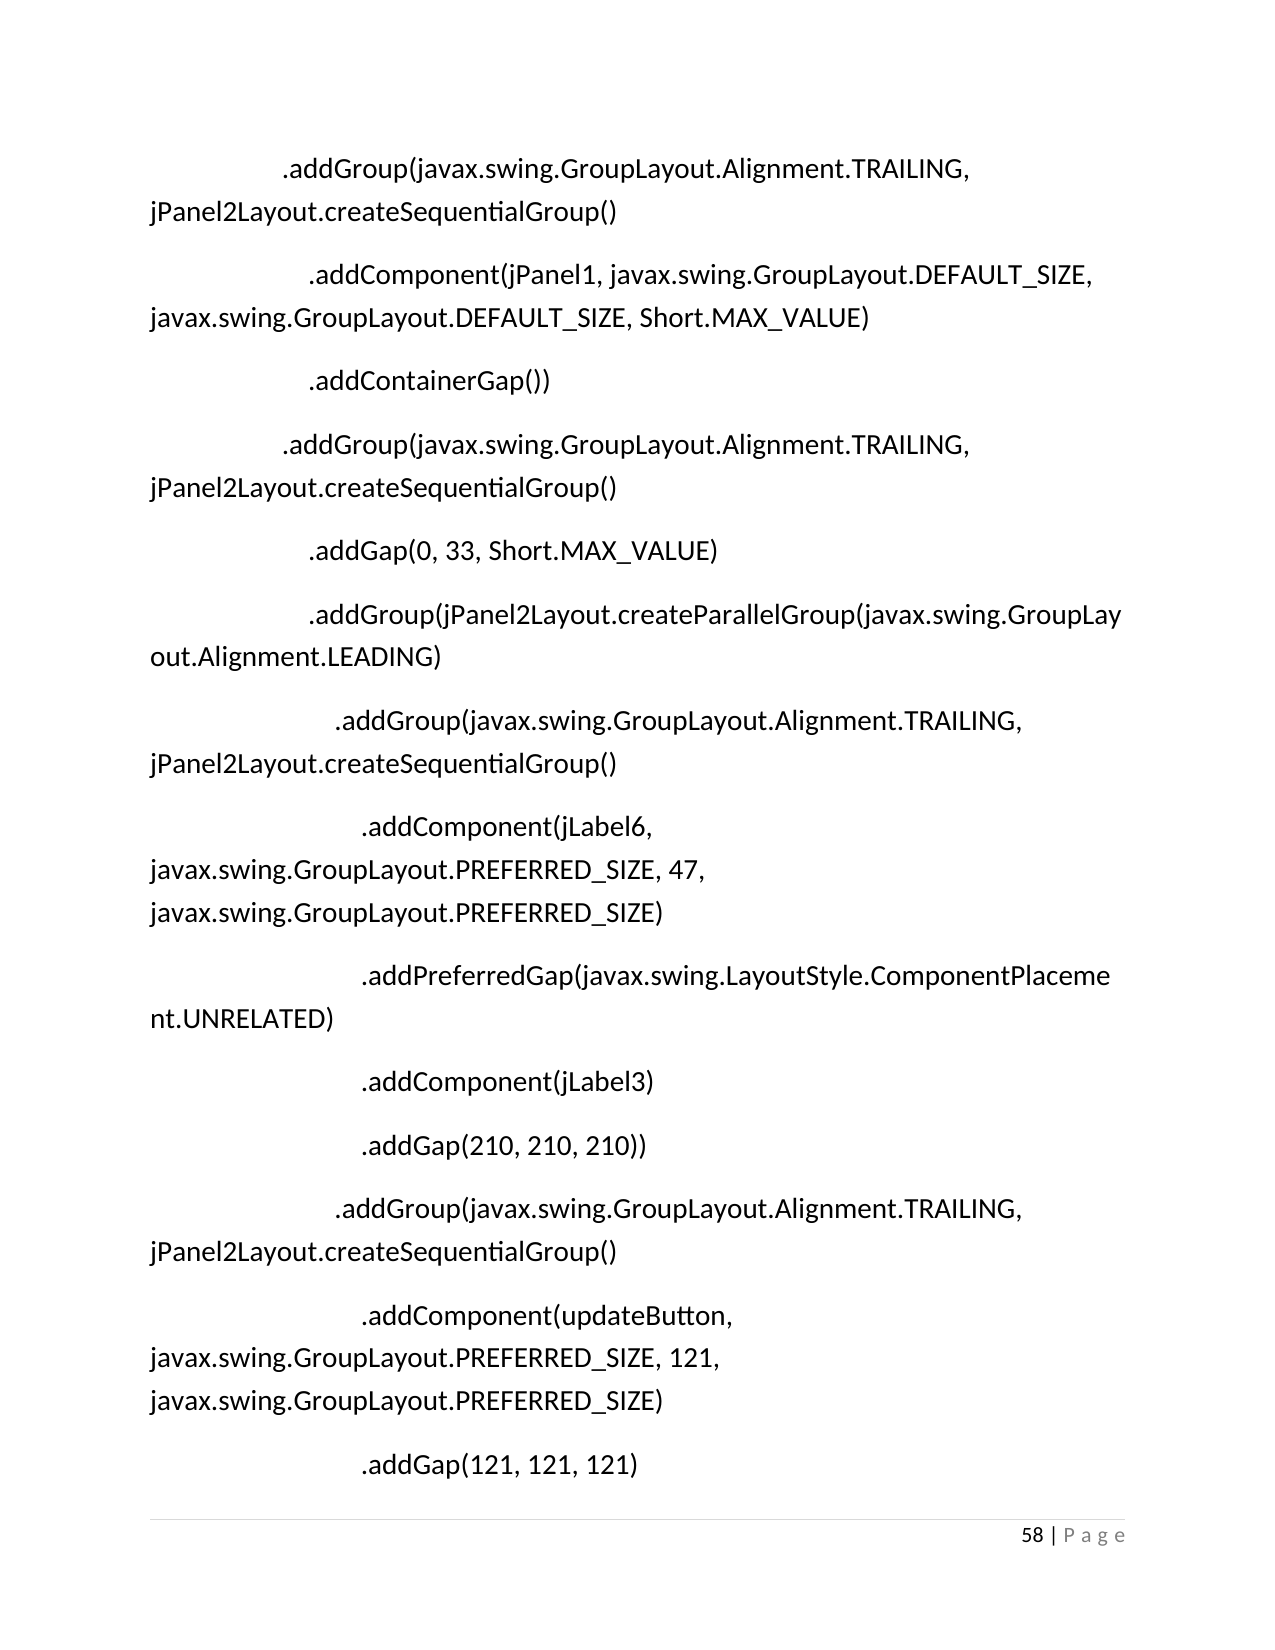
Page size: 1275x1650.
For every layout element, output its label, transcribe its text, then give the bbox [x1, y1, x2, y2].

text .addGroup(javax.swing.GroupLayout.Alignment.TRAILING, jPanel2Layout.createSequentialGroup() [150, 426, 1125, 504]
text .addContainerGap()) [150, 362, 1125, 398]
text .addGap(210, 210, 210)) [150, 1127, 1125, 1163]
text .addGap(121, 121, 121) [150, 1446, 1125, 1481]
text .addComponent(jLabel6, javax.swing.GroupLayout.PREFERRED_SIZE, 47, javax.swing.GroupLayout.PREFERRED_SIZE) [150, 808, 1125, 929]
text .addGroup(javax.swing.GroupLayout.Alignment.TRAILING, jPanel2Layout.createSequentialGroup() [150, 702, 1125, 780]
text .addComponent(updateButton, javax.swing.GroupLayout.PREFERRED_SIZE, 121, javax.swing.GroupLayout.PREFERRED_SIZE) [150, 1297, 1125, 1418]
text .addPreferredGap(javax.swing.LayoutStyle.ComponentPlacement.UNRELATED) [150, 957, 1125, 1036]
text .addGroup(javax.swing.GroupLayout.Alignment.TRAILING, jPanel2Layout.createSequentialGroup() [150, 150, 1125, 228]
text .addGap(0, 33, Short.MAX_VALUE) [150, 532, 1125, 568]
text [150, 1191, 1125, 1269]
text .addComponent(jPanel1, javax.swing.GroupLayout.DEFAULT_SIZE, javax.swing.GroupLayout.DEFAULT_SIZE, Short.MAX_VALUE) [150, 256, 1125, 334]
text .addGroup(jPanel2Layout.createParallelGroup(javax.swing.GroupLayout.Alignment.LEADING) [150, 596, 1125, 674]
text .addComponent(jLabel3) [150, 1063, 1125, 1099]
